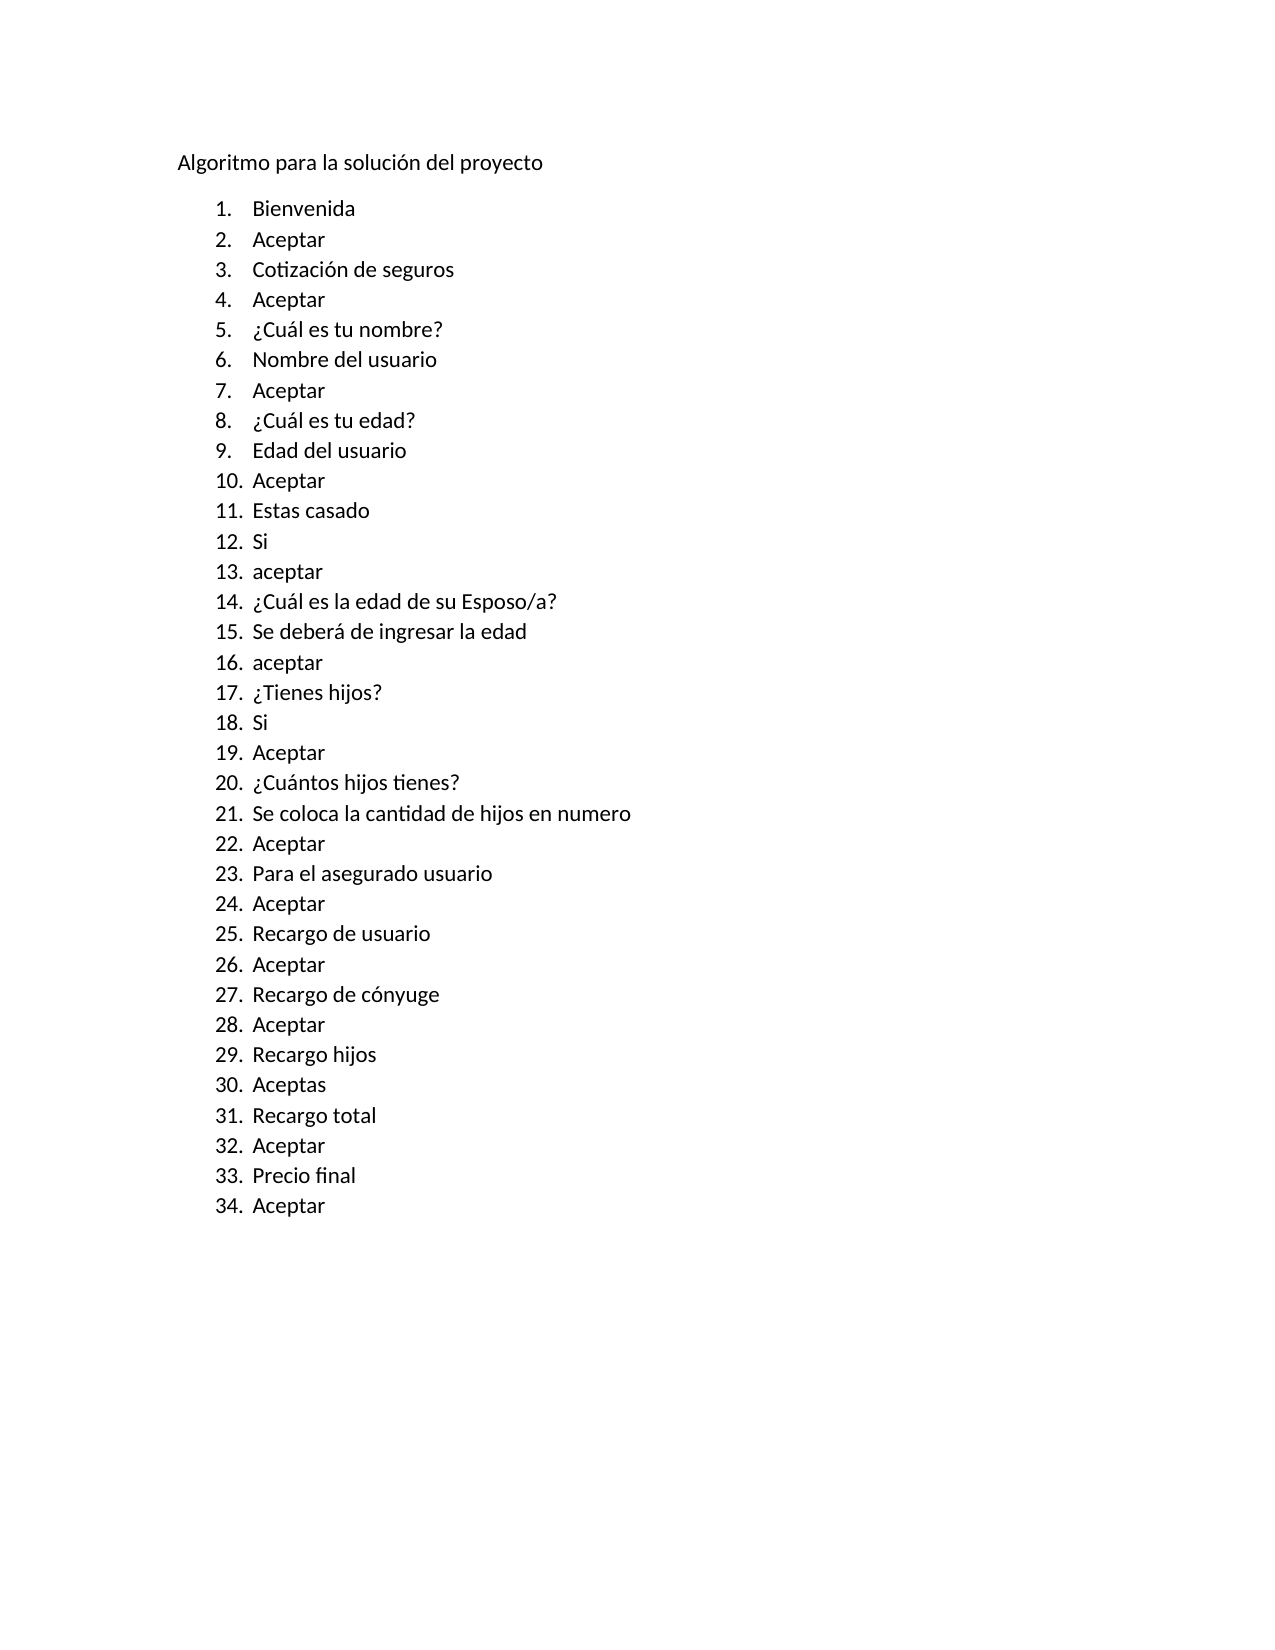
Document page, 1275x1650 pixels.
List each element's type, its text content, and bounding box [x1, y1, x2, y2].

list Para el asegurado usuario [215, 859, 1098, 887]
list Recargo de cónyuge [215, 980, 1098, 1008]
list ¿Tienes hijos? [215, 678, 1098, 706]
list Aceptar [215, 950, 1098, 978]
list Recargo hijos [215, 1040, 1098, 1068]
list Recargo de usuario [215, 919, 1098, 947]
list ¿Cuál es la edad de su Esposo/a? [215, 587, 1098, 615]
list Aceptar [215, 376, 1098, 404]
list ¿Cuál es tu edad? [215, 406, 1098, 434]
text Algoritmo para la solución del proyecto [177, 148, 1098, 176]
list ¿Cuántos hijos tienes? [215, 768, 1098, 796]
list Aceptar [215, 225, 1098, 253]
list Si [215, 708, 1098, 736]
list Aceptar [215, 1191, 1098, 1219]
list Recargo total [215, 1101, 1098, 1129]
list Se coloca la cantidad de hijos en numero [215, 799, 1098, 827]
list Bienvenida [215, 194, 1098, 222]
list Aceptar [215, 738, 1098, 766]
list Aceptar [215, 829, 1098, 857]
list Aceptar [215, 1010, 1098, 1038]
list aceptar [215, 557, 1098, 585]
list Precio final [215, 1161, 1098, 1189]
list Aceptar [215, 285, 1098, 313]
list Se deberá de ingresar la edad [215, 617, 1098, 645]
list Nombre del usuario [215, 346, 1098, 373]
list Aceptar [215, 466, 1098, 494]
list ¿Cuál es tu nombre? [215, 315, 1098, 343]
list Si [215, 527, 1098, 555]
list Cotización de seguros [215, 255, 1098, 283]
list Estas casado [215, 497, 1098, 524]
list Aceptar [215, 889, 1098, 917]
list Aceptar [215, 1131, 1098, 1159]
list Edad del usuario [215, 436, 1098, 464]
list Aceptas [215, 1071, 1098, 1098]
list aceptar [215, 648, 1098, 676]
